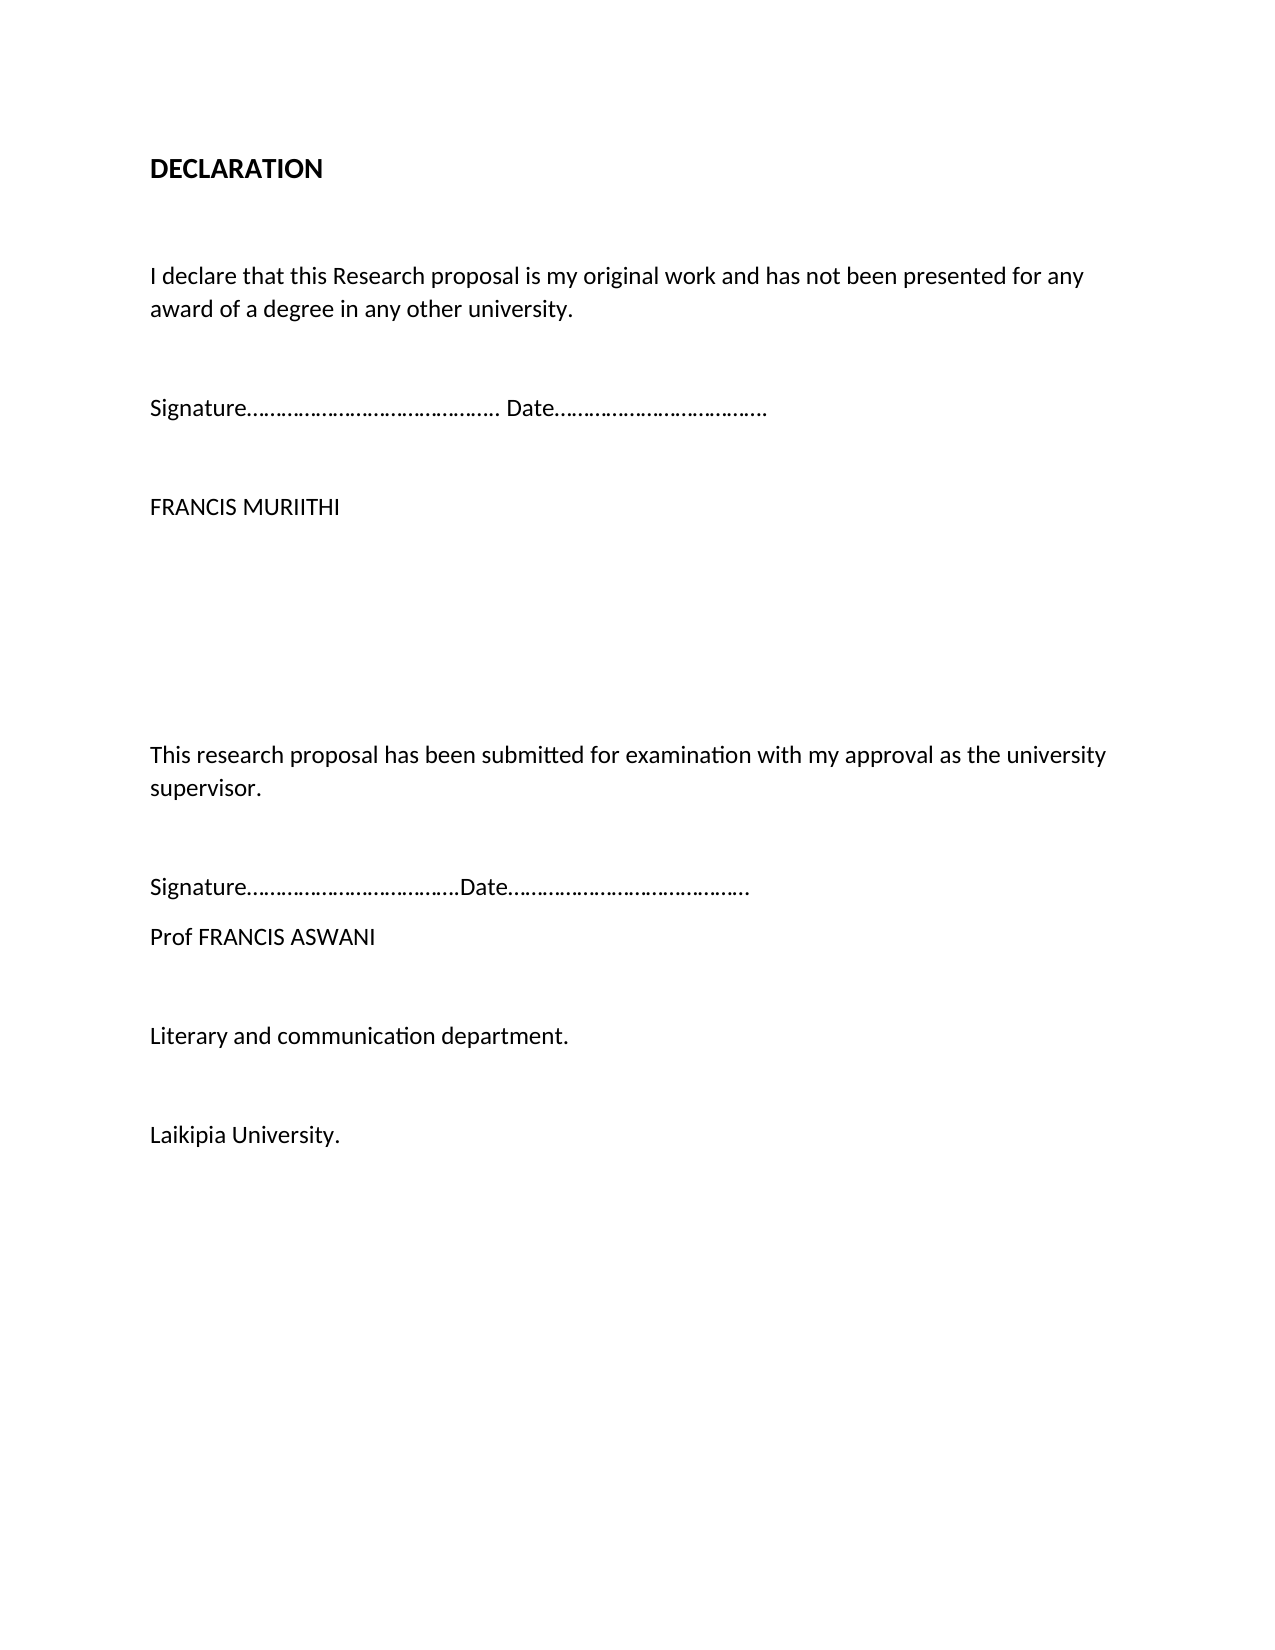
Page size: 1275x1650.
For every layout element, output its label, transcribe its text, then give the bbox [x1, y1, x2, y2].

text Prof FRANCIS ASWANI [150, 921, 1125, 952]
text Literary and communication department. [150, 1020, 1125, 1051]
text I declare that this Research proposal is my original work and has not been presented for any award of a degree in any other university. [150, 260, 1125, 324]
text FRANCIS MURIITHI [150, 491, 1125, 522]
text DECLARATION [150, 150, 1125, 186]
text Laikipia University. [150, 1119, 1125, 1150]
text This research proposal has been submitted for examination with my approval as the university supervisor. [150, 739, 1125, 803]
text Signature…………………………………….. Date………………………………. [150, 392, 1125, 423]
text Signature……………………………….Date…………………………………… [150, 871, 1125, 902]
